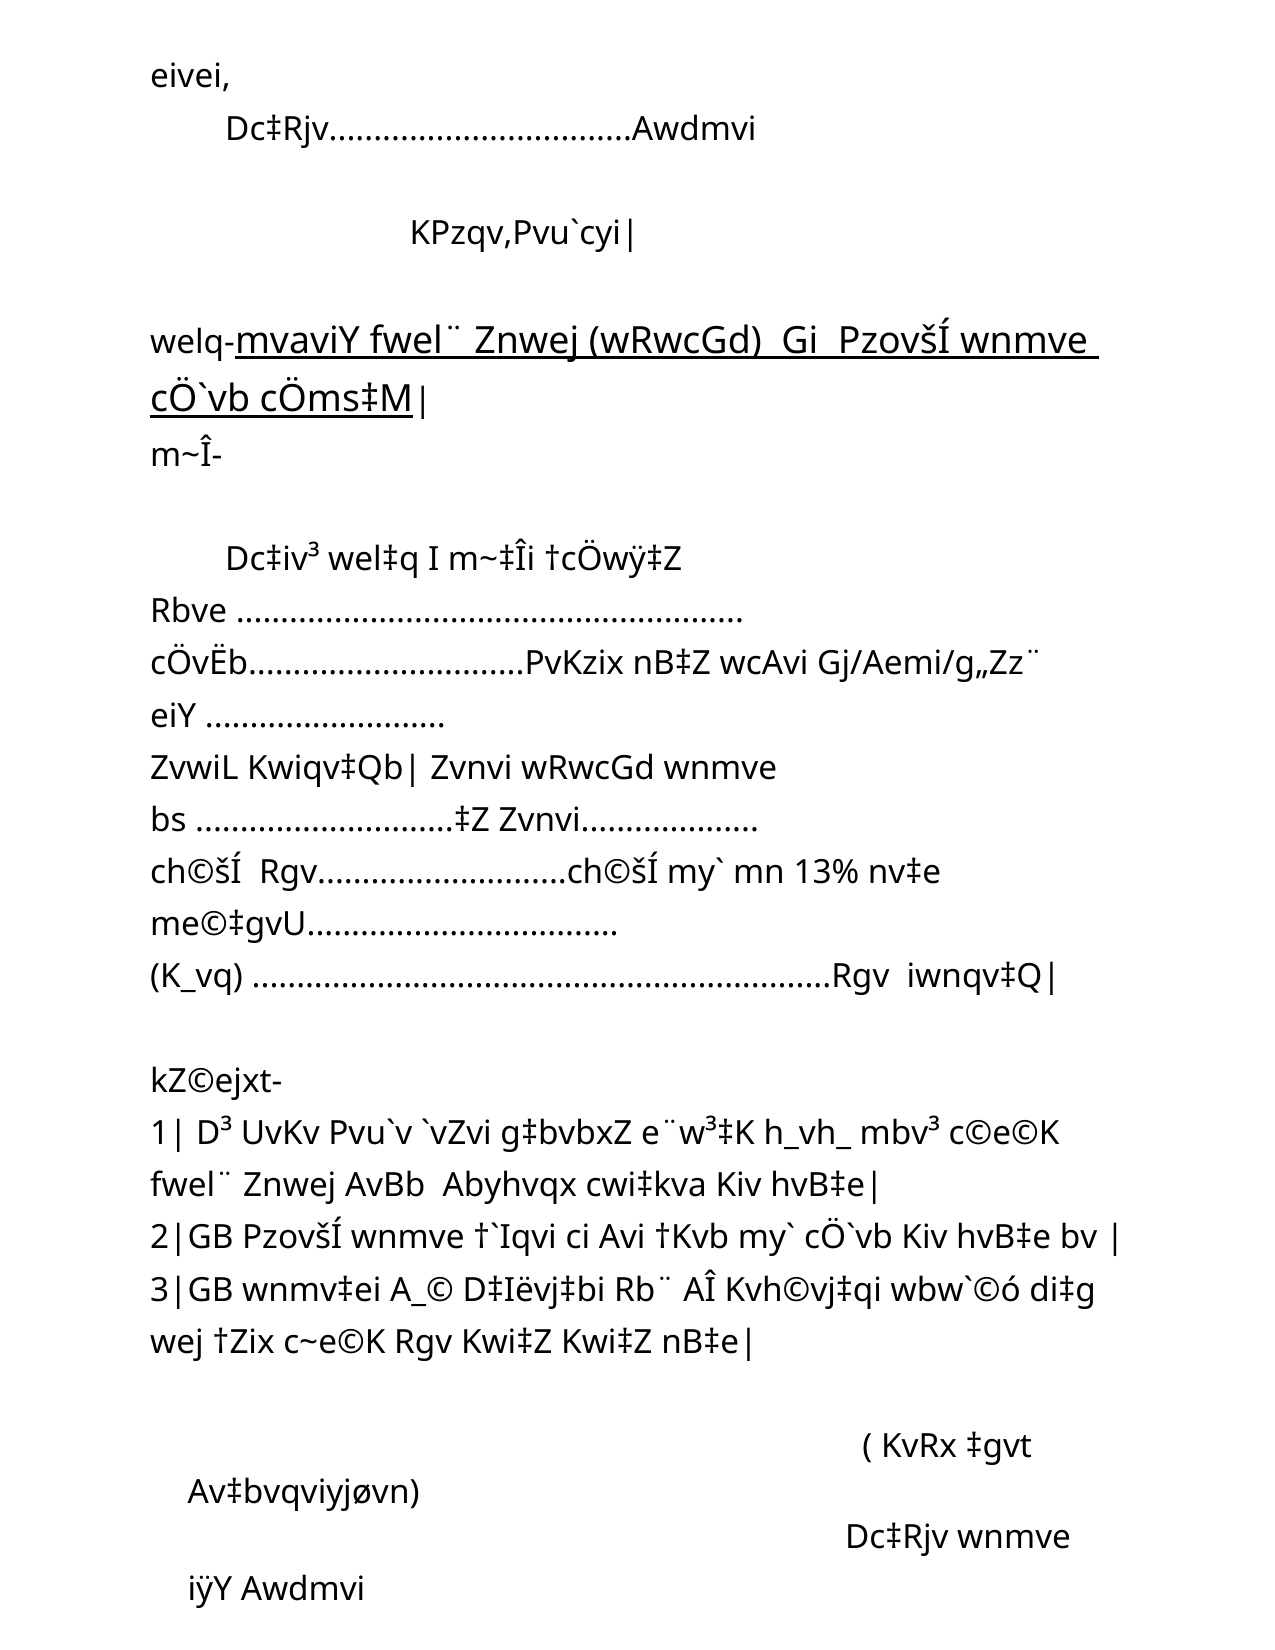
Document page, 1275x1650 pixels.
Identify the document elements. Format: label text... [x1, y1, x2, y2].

text m~Î- [150, 430, 1125, 476]
text kZ©ejxt- [150, 1057, 1125, 1102]
text Dc‡iv³ wel‡q I m~‡Îi †cÖwÿ‡Z Rbve ......................................................... [150, 535, 1125, 632]
text 3|GB wnmv‡ei A_© D‡Iëvj‡bi Rb¨ AÎ Kvh©vj‡qi wbw`©ó di‡g wej †Zix c~e©K Rgv Kwi‡Z Kwi‡Z nB‡e| [150, 1265, 1125, 1363]
text (K_vq) .................................................................Rgv iwnqv‡Q| [150, 952, 1125, 998]
text cÖvËb...............................PvKzix nB‡Z wcAvi Gj/Aemi/g„Zz¨ eiY ........................... [150, 639, 1125, 737]
text ZvwiL Kwiqv‡Qb| Zvnvi wRwcGd wnmve bs .............................‡Z Zvnvi.................... [150, 743, 1125, 841]
text ch©šÍ Rgv............................ch©šÍ my` mn 13% nv‡e me©‡gvU................................... [150, 848, 1125, 946]
text eivei, [150, 52, 1125, 98]
text welq-mvaviY fwel¨ Znwej (wRwcGd) Gi PzovšÍ wnmve cÖ`vb cÖms‡M| [150, 313, 1125, 423]
text KPzqv,Pvu`cyi| [150, 209, 1125, 254]
text 2|GB PzovšÍ wnmve †`Iqvi ci Avi †Kvb my` cÖ`vb Kiv hvB‡e bv | [150, 1213, 1125, 1259]
text Dc‡Rjv wnmve iÿY Awdmvi [187, 1513, 1125, 1610]
text 1| D³ UvKv Pvu`v `vZvi g‡bvbxZ e¨w³‡K h_vh_ mbv³ c©e©K fwel¨ Znwej AvBb Abyhvqx cwi‡kva Kiv hvB‡e| [150, 1109, 1125, 1206]
text ( KvRx ‡gvt Av‡bvqviyjøvn) [187, 1422, 1125, 1513]
text Dc‡Rjv..................................Awdmvi [150, 104, 1125, 150]
